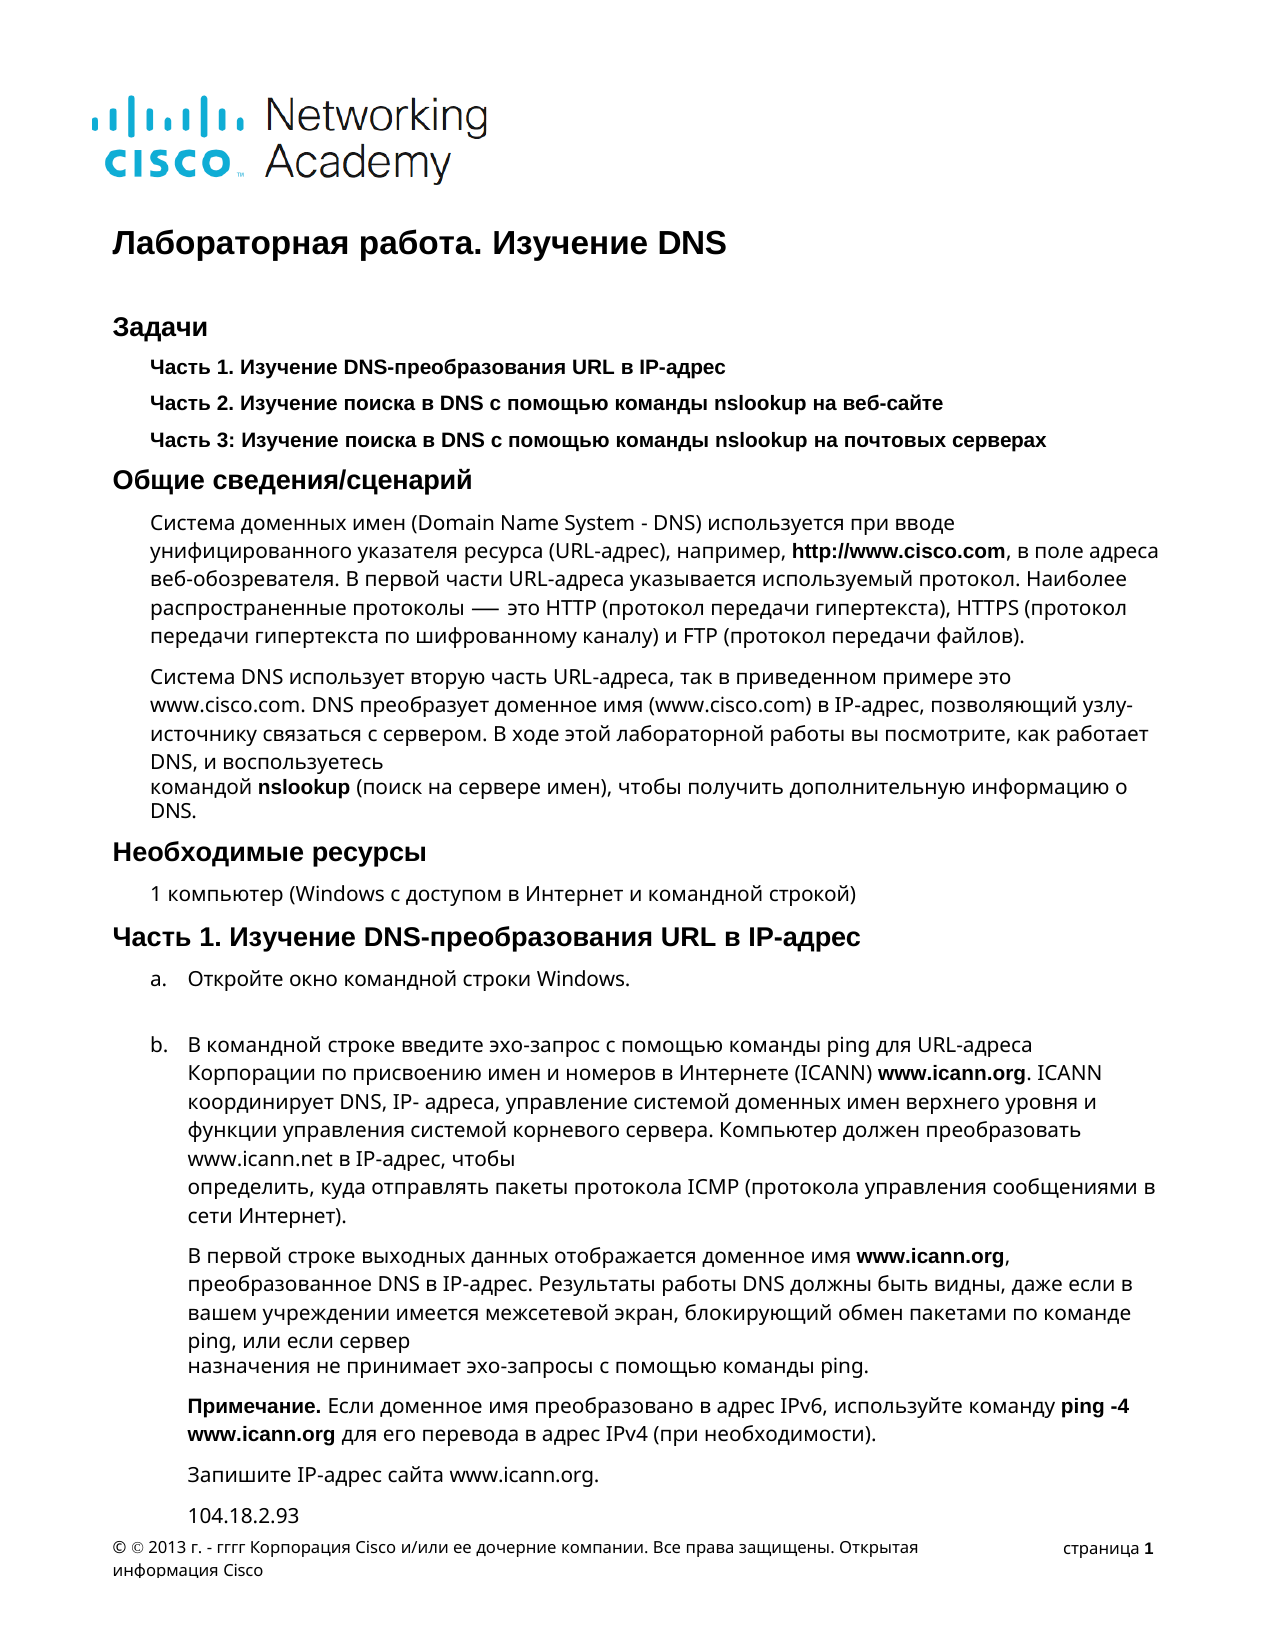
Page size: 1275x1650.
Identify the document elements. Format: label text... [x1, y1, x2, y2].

text командой nslookup (поиск на сервере имен), чтобы получить дополнительную информацию о DNS. [150, 776, 1162, 823]
text Система DNS использует вторую часть URL-адреса, так в приведенном примере это www.cisco.com. DNS преобразует доменное имя (www.cisco.com) в IP-адрес, позволяющий узлу-источнику связаться с сервером. В ходе этой лабораторной работы вы посмотрите, как работает DNS, и воспользуетесь [150, 662, 1162, 776]
text 1 компьютер (Windows с доступом в Интернет и командной строкой) [150, 879, 1162, 908]
text назначения не принимает эхо-запросы с помощью команды ping. [187, 1355, 1162, 1379]
title Лабораторная работа. Изучение DNS [112, 223, 1162, 262]
text Запишите IP-адрес сайта www.icann.org. [187, 1460, 1162, 1489]
text 104.18.2.93 [187, 1501, 1162, 1530]
text В первой строке выходных данных отображается доменное имя www.icann.org, преобразованное DNS в IP-адрес. Результаты работы DNS должны быть видны, даже если в вашем учреждении имеется межсетевой экран, блокирующий обмен пакетами по команде ping, или если сервер [187, 1241, 1162, 1355]
list Откройте окно командной строки Windows. [150, 964, 1162, 993]
text Система доменных имен (Domain Name System - DNS) используется при вводе унифицированного указателя ресурса (URL-адрес), например, http://www.cisco.com, в поле адреса веб-обозревателя. В первой части URL-адреса указывается используемый протокол. Наиболее распространенные протоколы — это HTTP (протокол передачи гипертекста), HTTPS (протокол передачи гипертекста по шифрованному каналу) и FTP (протокол передачи файлов). [150, 508, 1162, 650]
subtitle Часть 1. Изучение DNS-преобразования URL в IP-адрес [112, 921, 1162, 952]
list В командной строке введите эхо-запрос с помощью команды ping для URL-адреса Корпорации по присвоению имен и номеров в Интернете (ICANN) www.icann.org. ICANN координирует DNS, IP- адреса, управление системой доменных имен верхнего уровня и функции управления системой корневого сервера. Компьютер должен преобразовать www.icann.net в IP-адрес, чтобы [150, 1030, 1144, 1172]
subtitle Общие сведения/сценарий [112, 464, 1162, 495]
picture [92, 95, 487, 185]
text Примечание. Если доменное имя преобразовано в адрес IPv6, используйте команду ping -4 www.icann.org для его перевода в адрес IPv4 (при необходимости). [187, 1391, 1162, 1448]
subtitle Необходимые ресурсы [112, 836, 1162, 867]
text определить, куда отправлять пакеты протокола ICMP (протокола управления сообщениями в сети Интернет). [187, 1172, 1162, 1229]
text Часть 1. Изучение DNS-преобразования URL в IP-адрес [150, 354, 1162, 378]
subtitle Задачи [112, 311, 1162, 342]
text Часть 3: Изучение поиска в DNS с помощью команды nslookup на почтовых серверах [150, 427, 1162, 451]
text Часть 2. Изучение поиска в DNS с помощью команды nslookup на веб-сайте [150, 391, 1162, 415]
